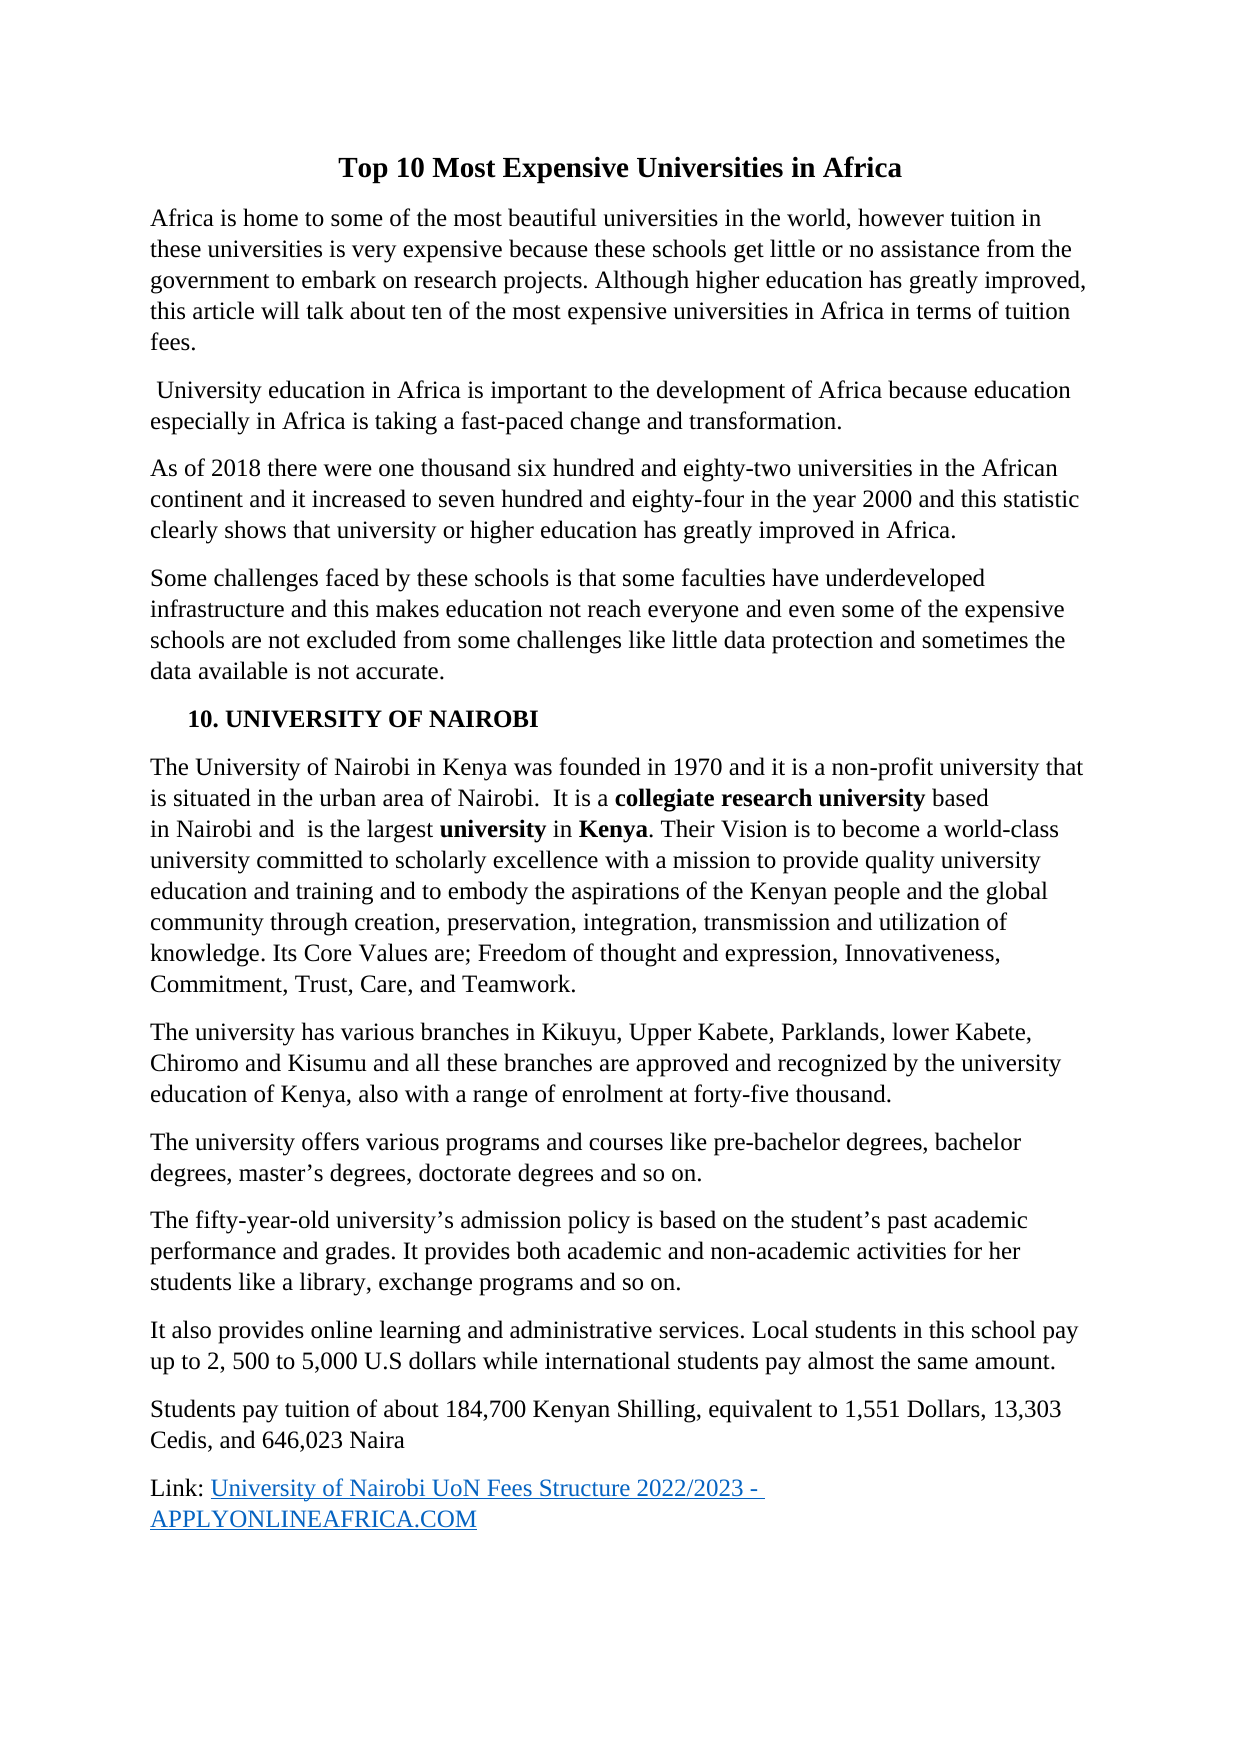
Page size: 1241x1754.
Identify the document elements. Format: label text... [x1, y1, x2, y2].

text The fifty-year-old university’s admission policy is based on the student’s past academic performance and grades. It provides both academic and non-academic activities for her students like a library, exchange programs and so on. [150, 1205, 1090, 1296]
text Students pay tuition of about 184,700 Kenyan Shilling, equivalent to 1,551 Dollars, 13,303 Cedis, and 646,023 Naira [150, 1394, 1090, 1454]
text It also provides online learning and administrative services. Local students in this school pay up to 2, 500 to 5,000 U.S dollars while international students pay almost the same amount. [150, 1315, 1090, 1375]
text Some challenges faced by these schools is that some faculties have underdeveloped infrastructure and this makes education not reach everyone and even some of the expensive schools are not excluded from some challenges like little data protection and sometimes the data available is not accurate. [150, 563, 1090, 685]
text Link: University of Nairobi UoN Fees Structure 2022/2023 - APPLYONLINEAFRICA.COM [150, 1473, 1090, 1532]
text Africa is home to some of the most beautiful universities in the world, however tuition in these universities is very expensive because these schools get little or no assistance from the government to embark on research projects. Although higher education has greatly improved, this article will talk about ten of the most expensive universities in Africa in terms of tuition fees. [150, 203, 1090, 356]
text As of 2018 there were one thousand six hundred and eighty-two universities in the African continent and it increased to seven hundred and eighty-four in the year 2000 and this statistic clearly shows that university or higher education has greatly improved in Africa. [150, 453, 1090, 544]
text The university offers various programs and courses like pre-bachelor degrees, bachelor degrees, master’s degrees, doctorate degrees and so on. [150, 1127, 1090, 1186]
text University education in Africa is important to the development of Africa because education especially in Africa is taking a fast-paced change and transformation. [150, 375, 1090, 434]
text Top 10 Most Expensive Universities in Africa [150, 150, 1090, 183]
text The university has various branches in Kikuyu, Upper Kabete, Parklands, lower Kabete, Chiromo and Kisumu and all these branches are approved and recognized by the university education of Kenya, also with a range of enrolment at forty-five thousand. [150, 1017, 1090, 1108]
list UNIVERSITY OF NAIROBI [187, 704, 1090, 733]
text The University of Nairobi in Kenya was founded in 1970 and it is a non-profit university that is situated in the urban area of Nairobi. It is a collegiate research university based in Nairobi and is the largest university in Kenya. Their Vision is to become a world-class university committed to scholarly excellence with a mission to provide quality university education and training and to embody the aspirations of the Kenyan people and the global community through creation, preservation, integration, transmission and utilization of knowledge. Its Core Values are; Freedom of thought and expression, Innovativeness, Commitment, Trust, Care, and Teamwork. [150, 752, 1090, 998]
